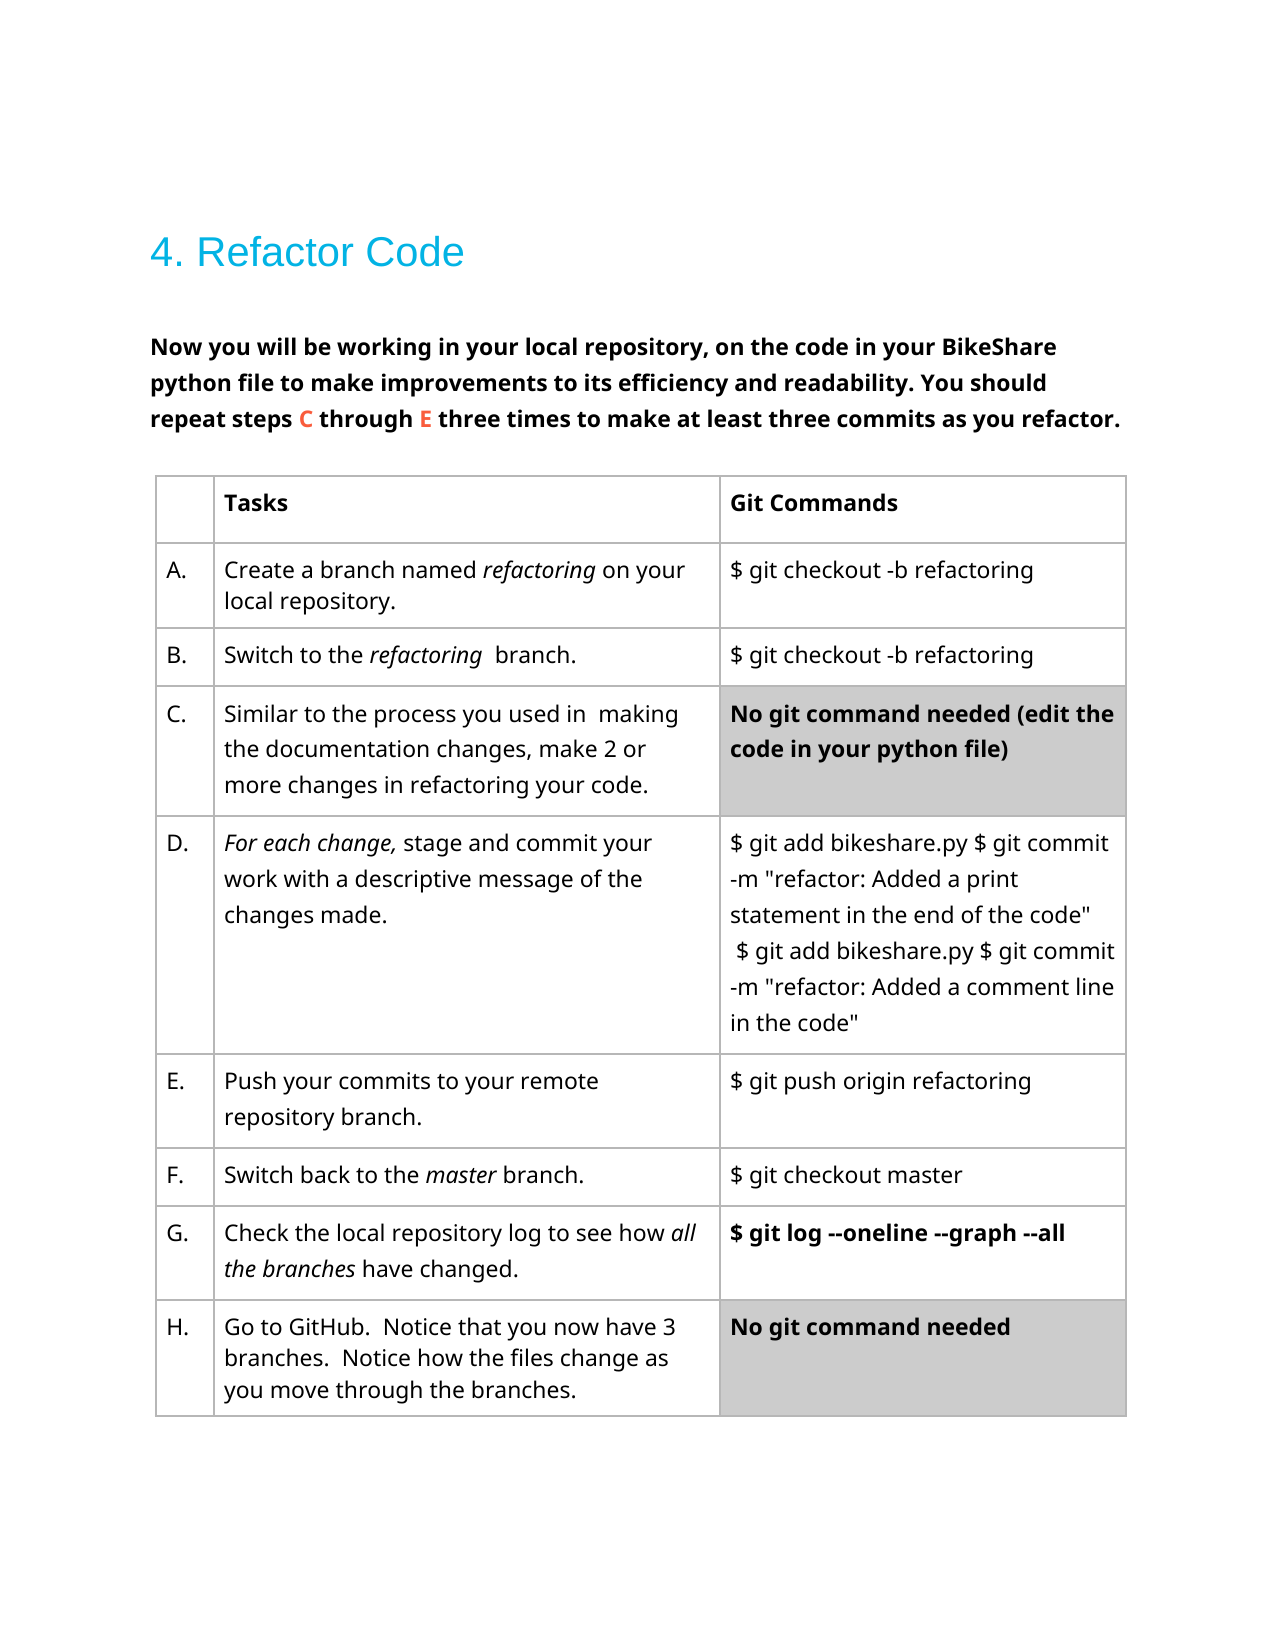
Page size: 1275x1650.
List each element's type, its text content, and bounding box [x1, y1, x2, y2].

table_cell D. [157, 817, 213, 1053]
table_cell Check the local repository log to see how all the branches have changed. [215, 1207, 719, 1298]
table_header [157, 477, 213, 542]
table_header Git Commands [721, 477, 1125, 542]
table_cell B. [157, 629, 213, 685]
table_cell Push your commits to your remote repository branch. [215, 1055, 719, 1147]
table_cell F. [157, 1149, 213, 1204]
table_cell Similar to the process you used in making the documentation changes, make 2 or more changes in refactoring your code. [215, 687, 719, 815]
table_cell $ git checkout -b refactoring [721, 544, 1125, 627]
table_cell Create a branch named refactoring on your local repository. [215, 544, 719, 627]
table_cell $ git add bikeshare.py $ git commit -m "refactor: Added a print statement in the end of the code" $ git add bikeshare.py $ git commit -m "refactor: Added a comment line in the code" [721, 817, 1125, 1053]
table_cell E. [157, 1055, 213, 1147]
text Now you will be working in your local repository, on the code in your BikeShare python file to make improvements to its efficiency and readability. You should repeat steps C through E three times to make at least three commits as you refactor. [150, 331, 1125, 434]
table_cell Switch back to the master branch. [215, 1149, 719, 1204]
table_cell Switch to the refactoring branch. [215, 629, 719, 685]
table_cell A. [157, 544, 213, 627]
table_cell $ git checkout master [721, 1149, 1125, 1204]
table_cell $ git checkout -b refactoring [721, 629, 1125, 685]
table_cell Go to GitHub. Notice that you now have 3 branches. Notice how the files change as you move through the branches. [215, 1301, 719, 1415]
subtitle 4. Refactor Code [150, 228, 1125, 276]
table_header Tasks [215, 477, 719, 542]
table_cell $ git log --oneline --graph --all [721, 1207, 1125, 1298]
table_cell No git command needed (edit the code in your python file) [721, 687, 1125, 815]
table_cell For each change, stage and commit your work with a descriptive message of the changes made. [215, 817, 719, 1053]
table_cell $ git push origin refactoring [721, 1055, 1125, 1147]
table_cell No git command needed [721, 1301, 1125, 1415]
table_cell G. [157, 1207, 213, 1298]
table_cell C. [157, 687, 213, 815]
table_cell H. [157, 1301, 213, 1415]
